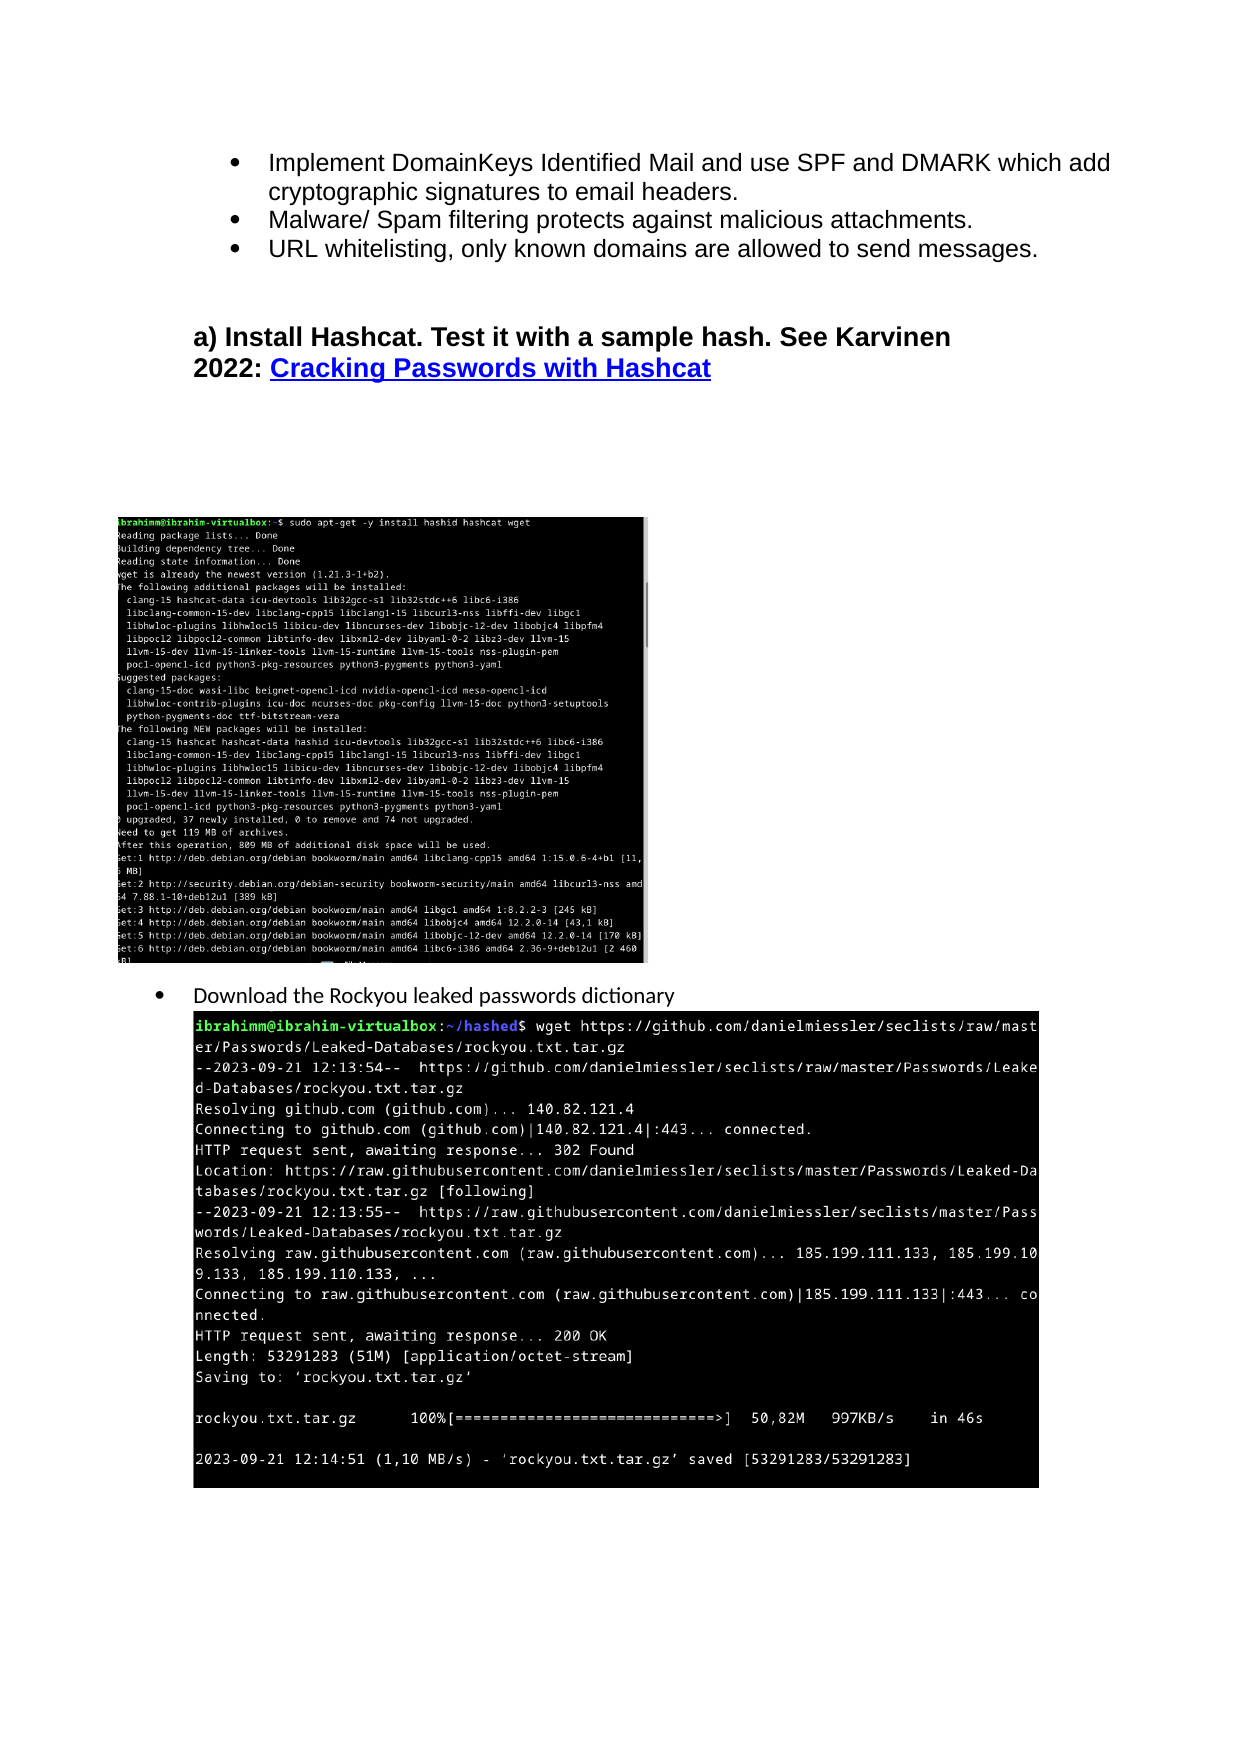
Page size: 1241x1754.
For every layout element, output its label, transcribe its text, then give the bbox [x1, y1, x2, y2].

list URL whitelisting, only known domains are allowed to send messages. [231, 234, 1122, 263]
list Malware/ Spam filtering protects against malicious attachments. [231, 205, 1122, 234]
text a) Install Hashcat. Test it with a sample hash. See Karvinen 2022: Cracking Passwords with Hashcat [193, 321, 1122, 383]
picture [118, 517, 649, 963]
list Implement DomainKeys Identified Mail and use SPF and DMARK which add cryptographic signatures to email headers. [231, 148, 1122, 205]
list Download the Rockyou leaked passwords dictionary [156, 981, 1122, 1009]
picture [193, 1011, 1039, 1488]
